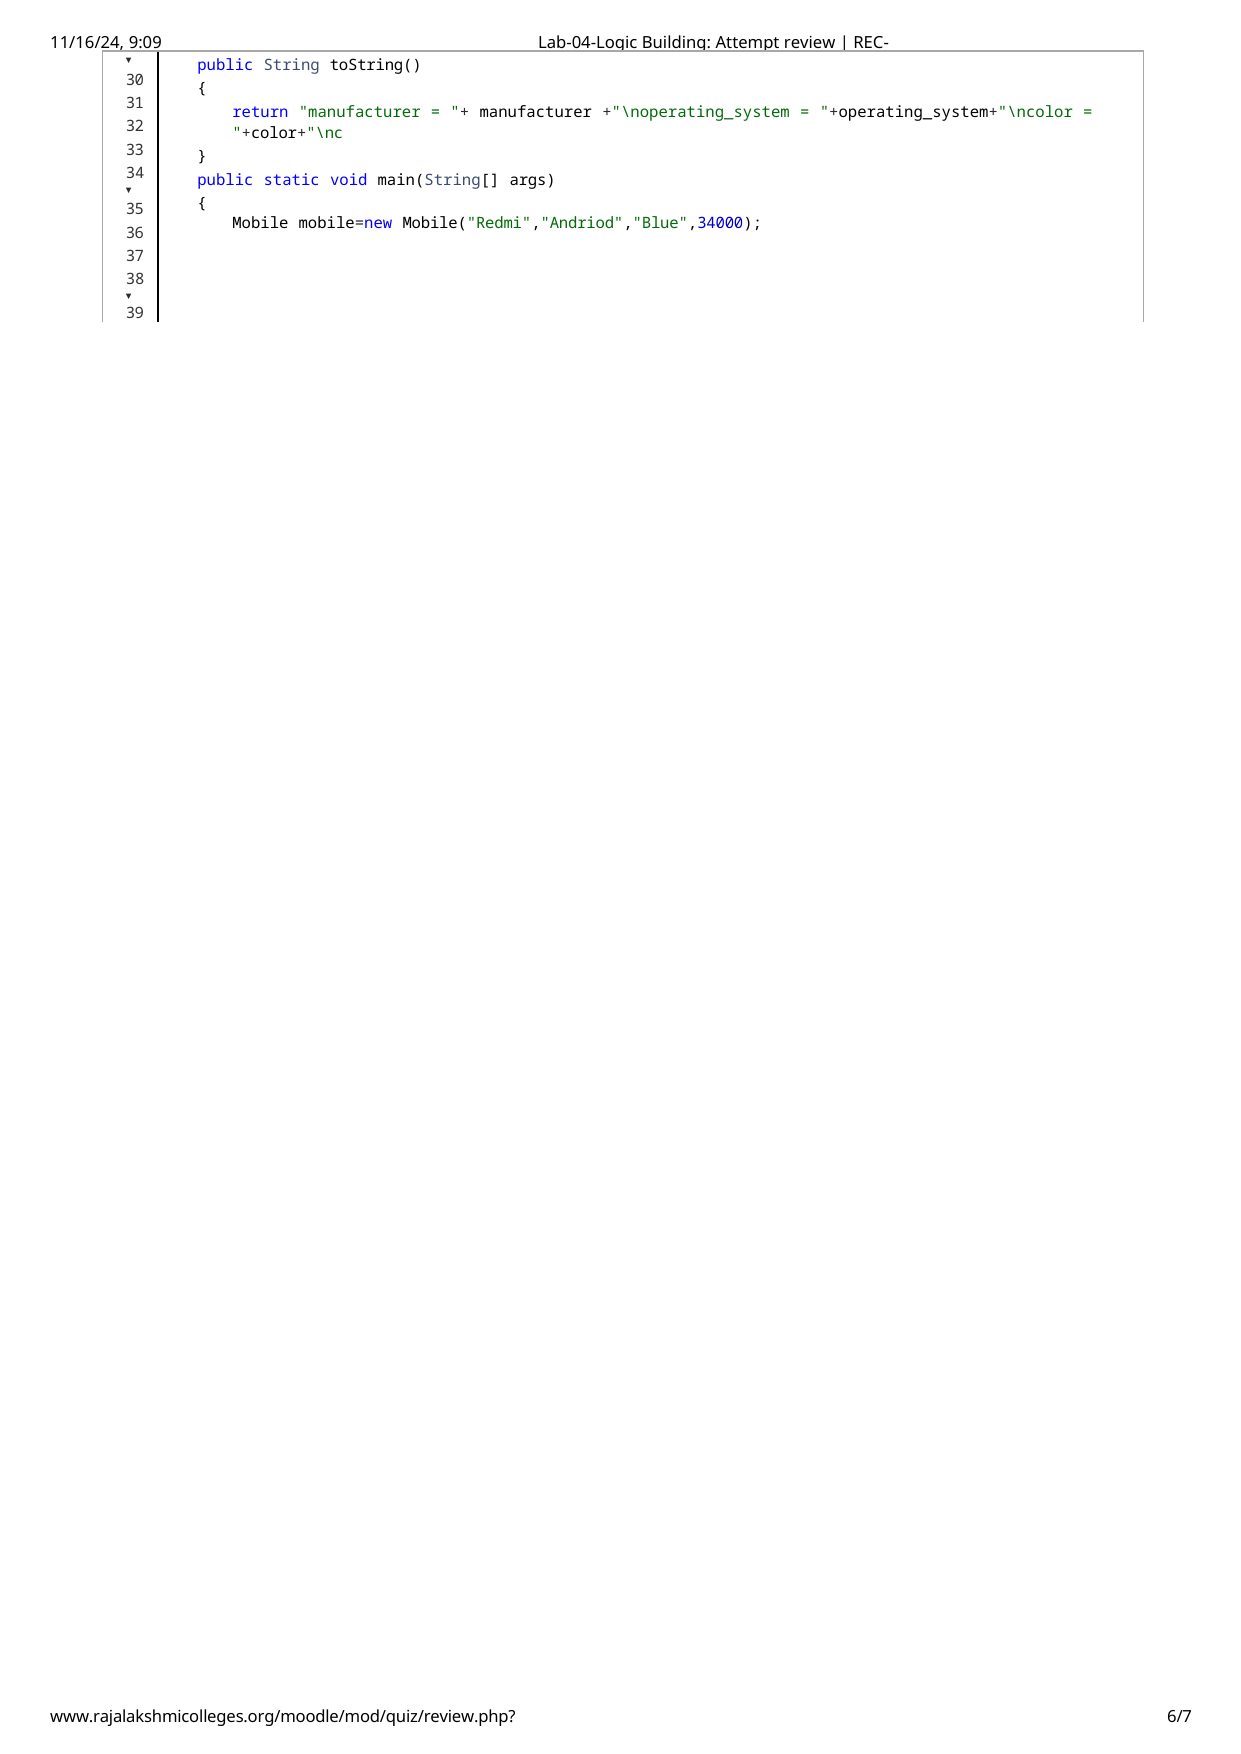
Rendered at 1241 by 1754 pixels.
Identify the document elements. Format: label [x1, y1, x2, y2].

table_header [159, 52, 1143, 322]
table_header [103, 52, 157, 322]
